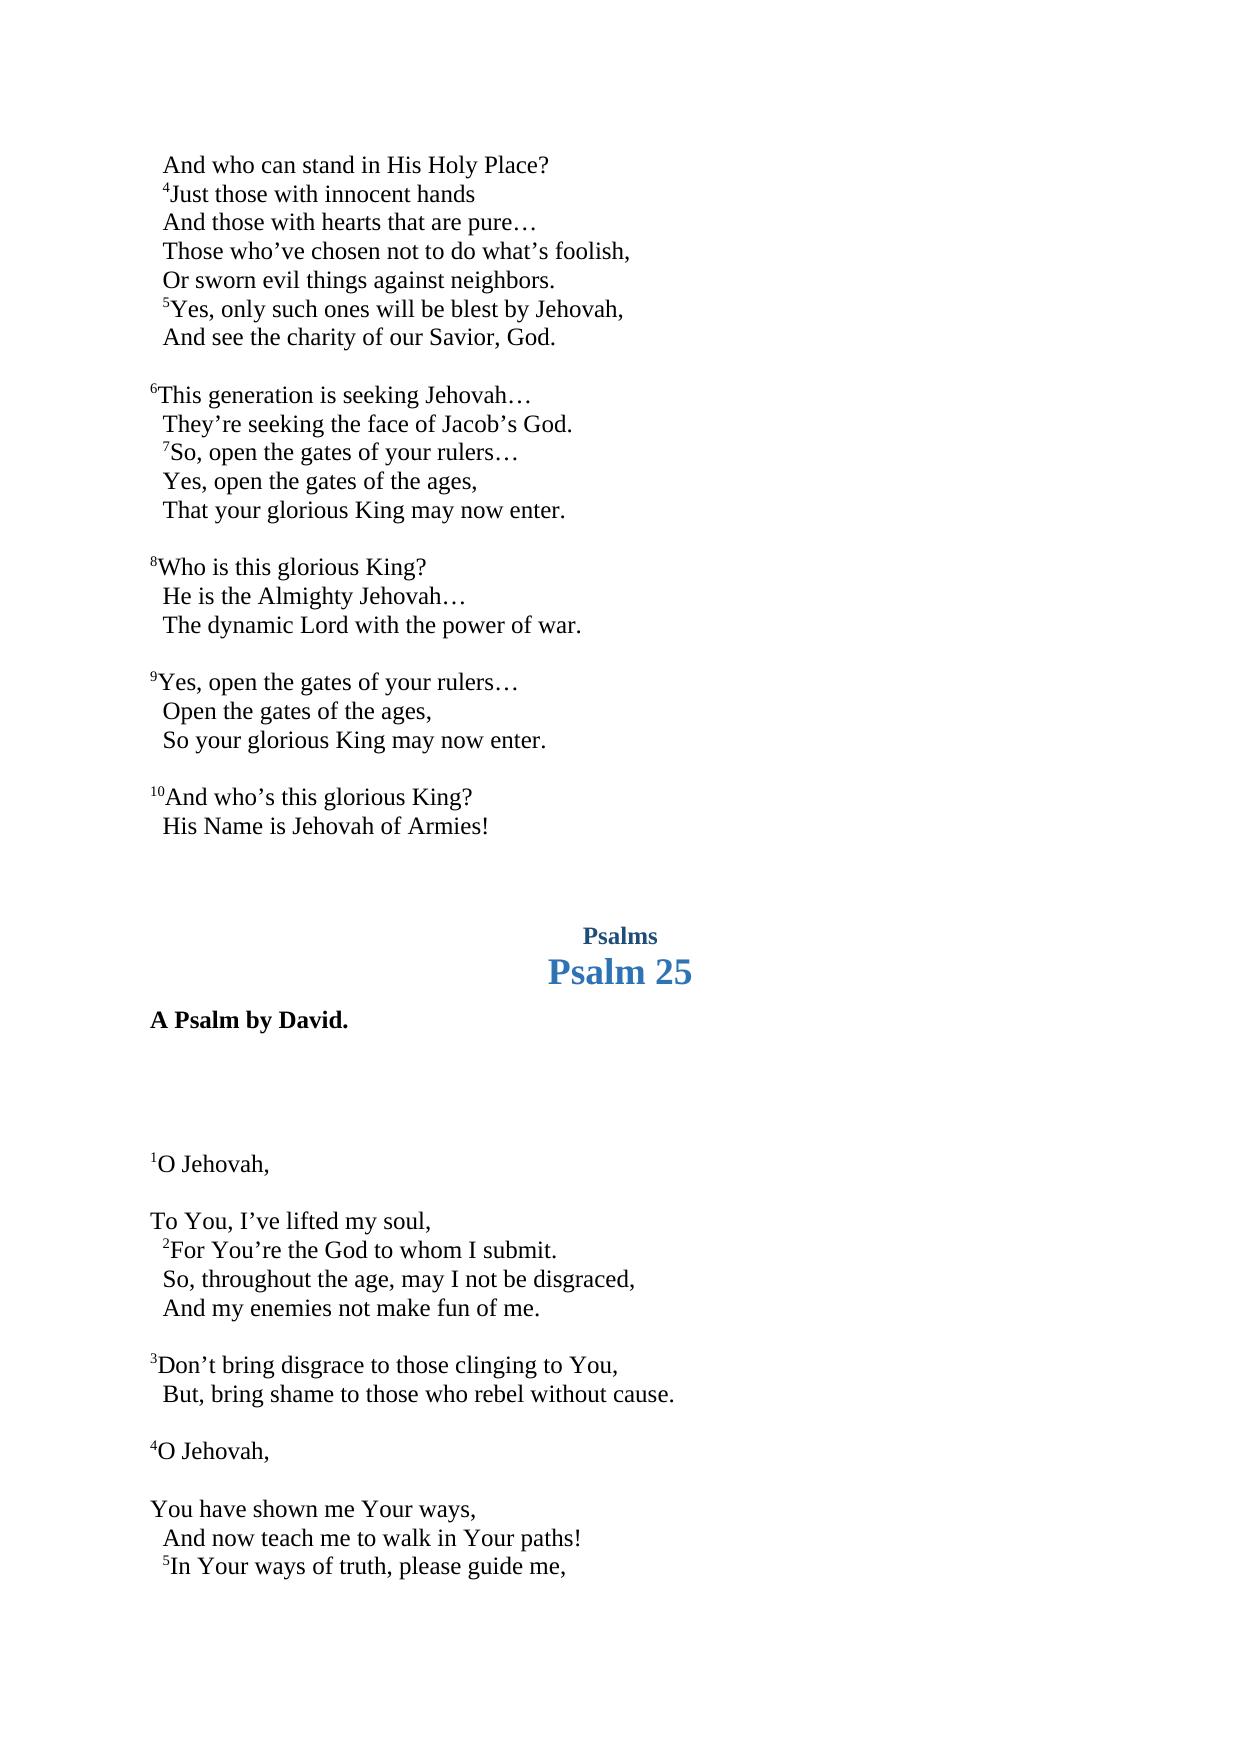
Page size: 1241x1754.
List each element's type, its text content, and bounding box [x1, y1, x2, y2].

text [150, 150, 1090, 869]
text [150, 1005, 1090, 1580]
subtitle Psalms [150, 921, 1090, 949]
subtitle Psalm 25 [150, 949, 1090, 993]
